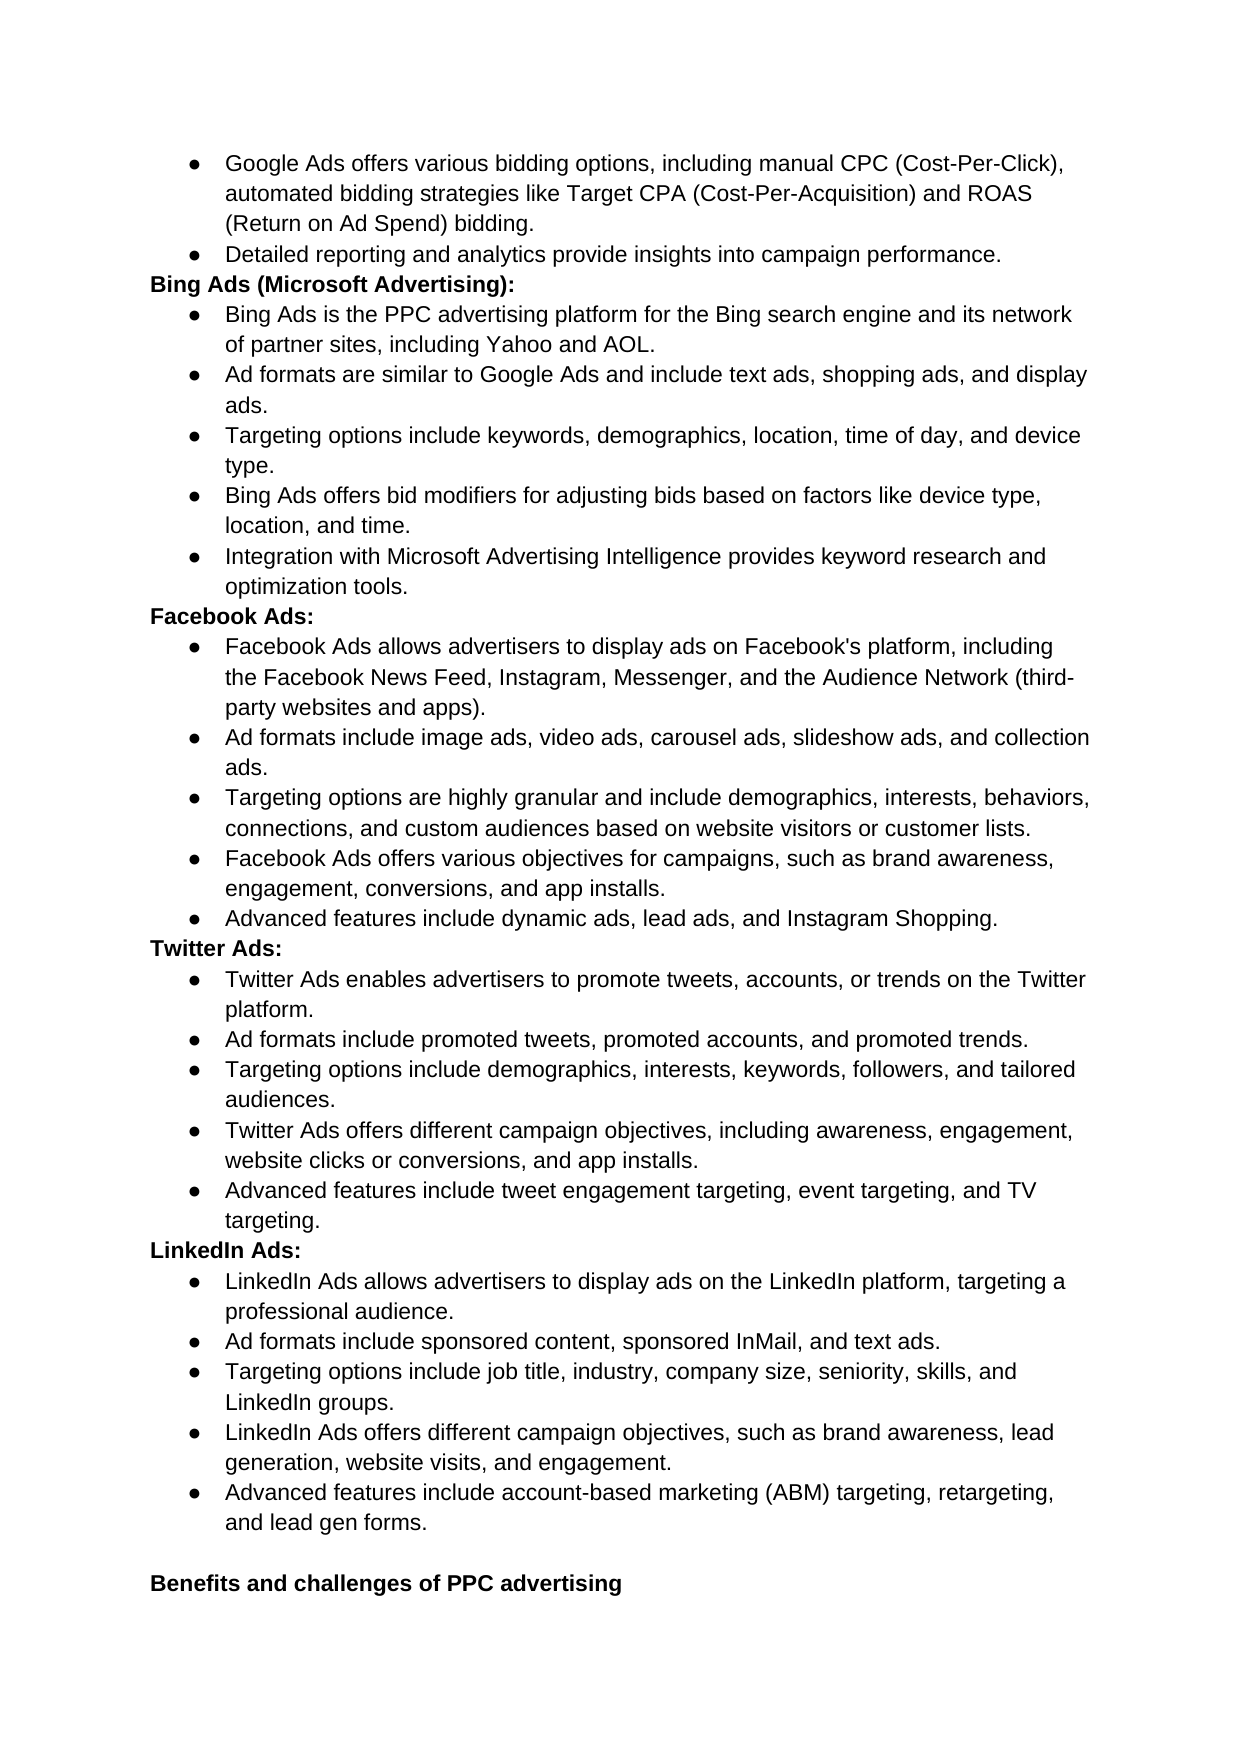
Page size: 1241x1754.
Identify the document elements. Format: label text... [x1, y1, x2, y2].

list Bing Ads is the PPC advertising platform for the Bing search engine and its network of partner sites, including Yahoo and AOL. [187, 301, 1090, 358]
text LinkedIn Ads: [150, 1237, 1090, 1264]
list Ad formats include sponsored content, sponsored InMail, and text ads. [187, 1328, 1090, 1354]
list Advanced features include tweet engagement targeting, event targeting, and TV targeting. [187, 1177, 1090, 1234]
list Ad formats include image ads, video ads, carousel ads, slideshow ads, and collection ads. [187, 724, 1090, 781]
text Twitter Ads: [150, 935, 1090, 962]
list Facebook Ads offers various objectives for campaigns, such as brand awareness, engagement, conversions, and app installs. [187, 845, 1090, 901]
list Targeting options include keywords, demographics, location, time of day, and device type. [187, 422, 1090, 478]
list Google Ads offers various bidding options, including manual CPC (Cost-Per-Click), automated bidding strategies like Target CPA (Cost-Per-Acquisition) and ROAS (Return on Ad Spend) bidding. [187, 150, 1090, 237]
list LinkedIn Ads offers different campaign objectives, such as brand awareness, lead generation, website visits, and engagement. [187, 1419, 1090, 1475]
list Advanced features include account-based marketing (ABM) targeting, retargeting, and lead gen forms. [187, 1479, 1090, 1536]
list Ad formats are similar to Google Ads and include text ads, shopping ads, and display ads. [187, 361, 1090, 418]
list Bing Ads offers bid modifiers for adjusting bids based on factors like device type, location, and time. [187, 482, 1090, 539]
list Advanced features include dynamic ads, lead ads, and Instagram Shopping. [187, 905, 1090, 932]
list Facebook Ads allows advertisers to display ads on Facebook's platform, including the Facebook News Feed, Instagram, Messenger, and the Audience Network (third-party websites and apps). [187, 633, 1090, 720]
list LinkedIn Ads allows advertisers to display ads on the LinkedIn platform, targeting a professional audience. [187, 1268, 1090, 1324]
list Targeting options are highly granular and include demographics, interests, behaviors, connections, and custom audiences based on website visitors or customer lists. [187, 784, 1090, 841]
list Targeting options include demographics, interests, keywords, followers, and tailored audiences. [187, 1056, 1090, 1113]
list Twitter Ads offers different campaign objectives, including awareness, engagement, website clicks or conversions, and app installs. [187, 1117, 1090, 1173]
list Integration with Microsoft Advertising Intelligence provides keyword research and optimization tools. [187, 543, 1090, 599]
text Benefits and challenges of PPC advertising [150, 1570, 1090, 1596]
list Detailed reporting and analytics provide insights into campaign performance. [187, 241, 1090, 267]
text Facebook Ads: [150, 603, 1090, 629]
text Bing Ads (Microsoft Advertising): [150, 271, 1090, 297]
list Targeting options include job title, industry, company size, seniority, skills, and LinkedIn groups. [187, 1358, 1090, 1415]
list Ad formats include promoted tweets, promoted accounts, and promoted trends. [187, 1026, 1090, 1052]
list Twitter Ads enables advertisers to promote tweets, accounts, or trends on the Twitter platform. [187, 966, 1090, 1022]
